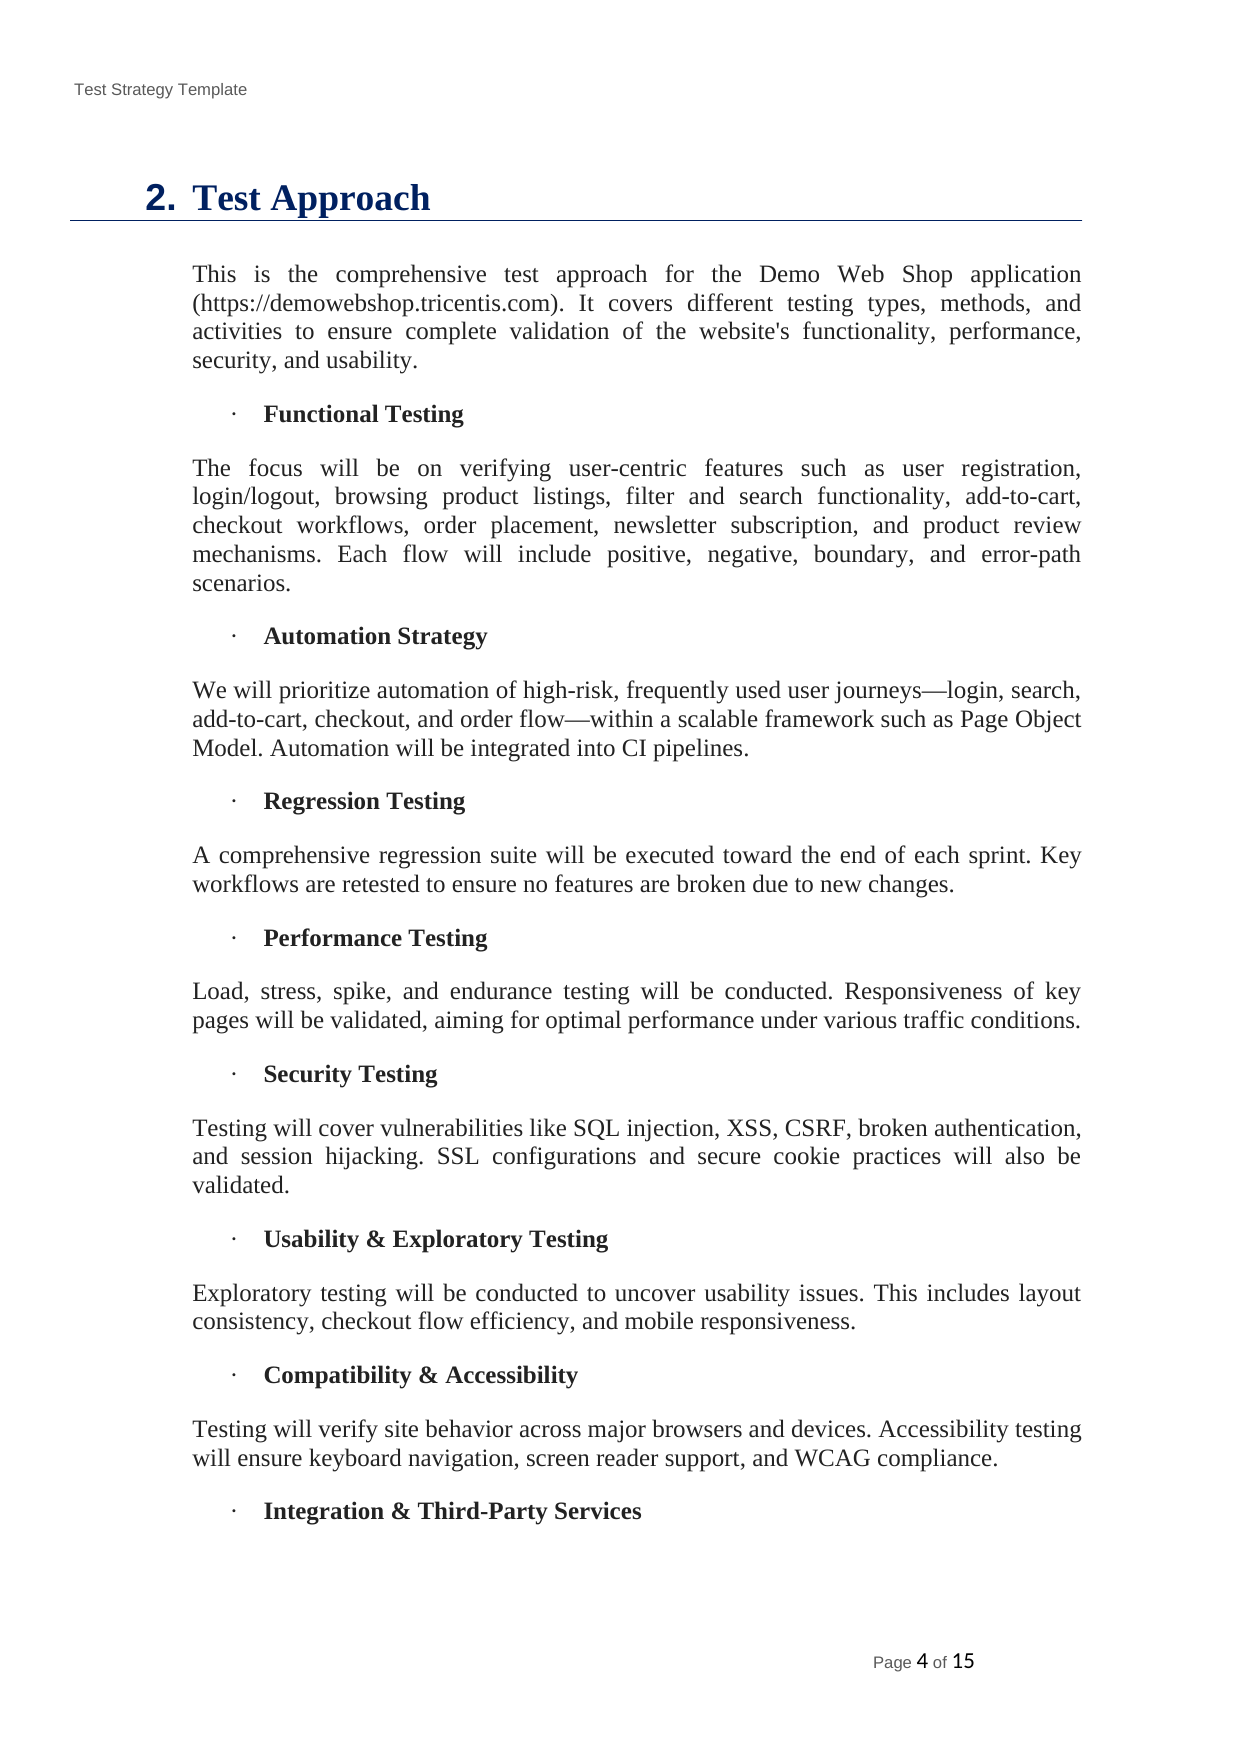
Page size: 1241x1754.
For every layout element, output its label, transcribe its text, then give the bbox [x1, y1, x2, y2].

text Testing will cover vulnerabilities like SQL injection, XSS, CSRF, broken authentication, and session hijacking. SSL configurations and secure cookie practices will also be validated. [192, 1113, 1082, 1199]
text · Compatibility & Accessibility [229, 1360, 1082, 1389]
text · Security Testing [229, 1059, 1082, 1088]
text We will prioritize automation of high-risk, frequently used user journeys—login, search, add-to-cart, checkout, and order flow—within a scalable framework such as Page Object Model. Automation will be integrated into CI pipelines. [192, 675, 1082, 761]
text This is the comprehensive test approach for the Demo Web Shop application (https://demowebshop.tricentis.com). It covers different testing types, methods, and activities to ensure complete validation of the website's functionality, performance, security, and usability. [192, 259, 1082, 374]
subtitle Test Approach [70, 175, 1082, 220]
text Testing will verify site behavior across major browsers and devices. Accessibility testing will ensure keyboard navigation, screen reader support, and WCAG compliance. [192, 1414, 1082, 1471]
text · Regression Testing [229, 786, 1082, 815]
text · Usability & Exploratory Testing [229, 1224, 1082, 1253]
text Load, stress, spike, and endurance testing will be conducted. Responsiveness of key pages will be validated, aiming for optimal performance under various traffic conditions. [192, 976, 1082, 1034]
text · Automation Strategy [229, 621, 1082, 650]
text Exploratory testing will be conducted to uncover usability issues. This includes layout consistency, checkout flow efficiency, and mobile responsiveness. [192, 1278, 1082, 1335]
text · Integration & Third-Party Services [229, 1496, 1082, 1525]
text The focus will be on verifying user-centric features such as user registration, login/logout, browsing product listings, filter and search functionality, add-to-cart, checkout workflows, order placement, newsletter subscription, and product review mechanisms. Each flow will include positive, negative, boundary, and error-path scenarios. [192, 453, 1082, 596]
text · Functional Testing [229, 399, 1082, 428]
text · Performance Testing [229, 923, 1082, 951]
text A comprehensive regression suite will be executed toward the end of each sprint. Key workflows are retested to ensure no features are broken due to new changes. [192, 840, 1082, 898]
